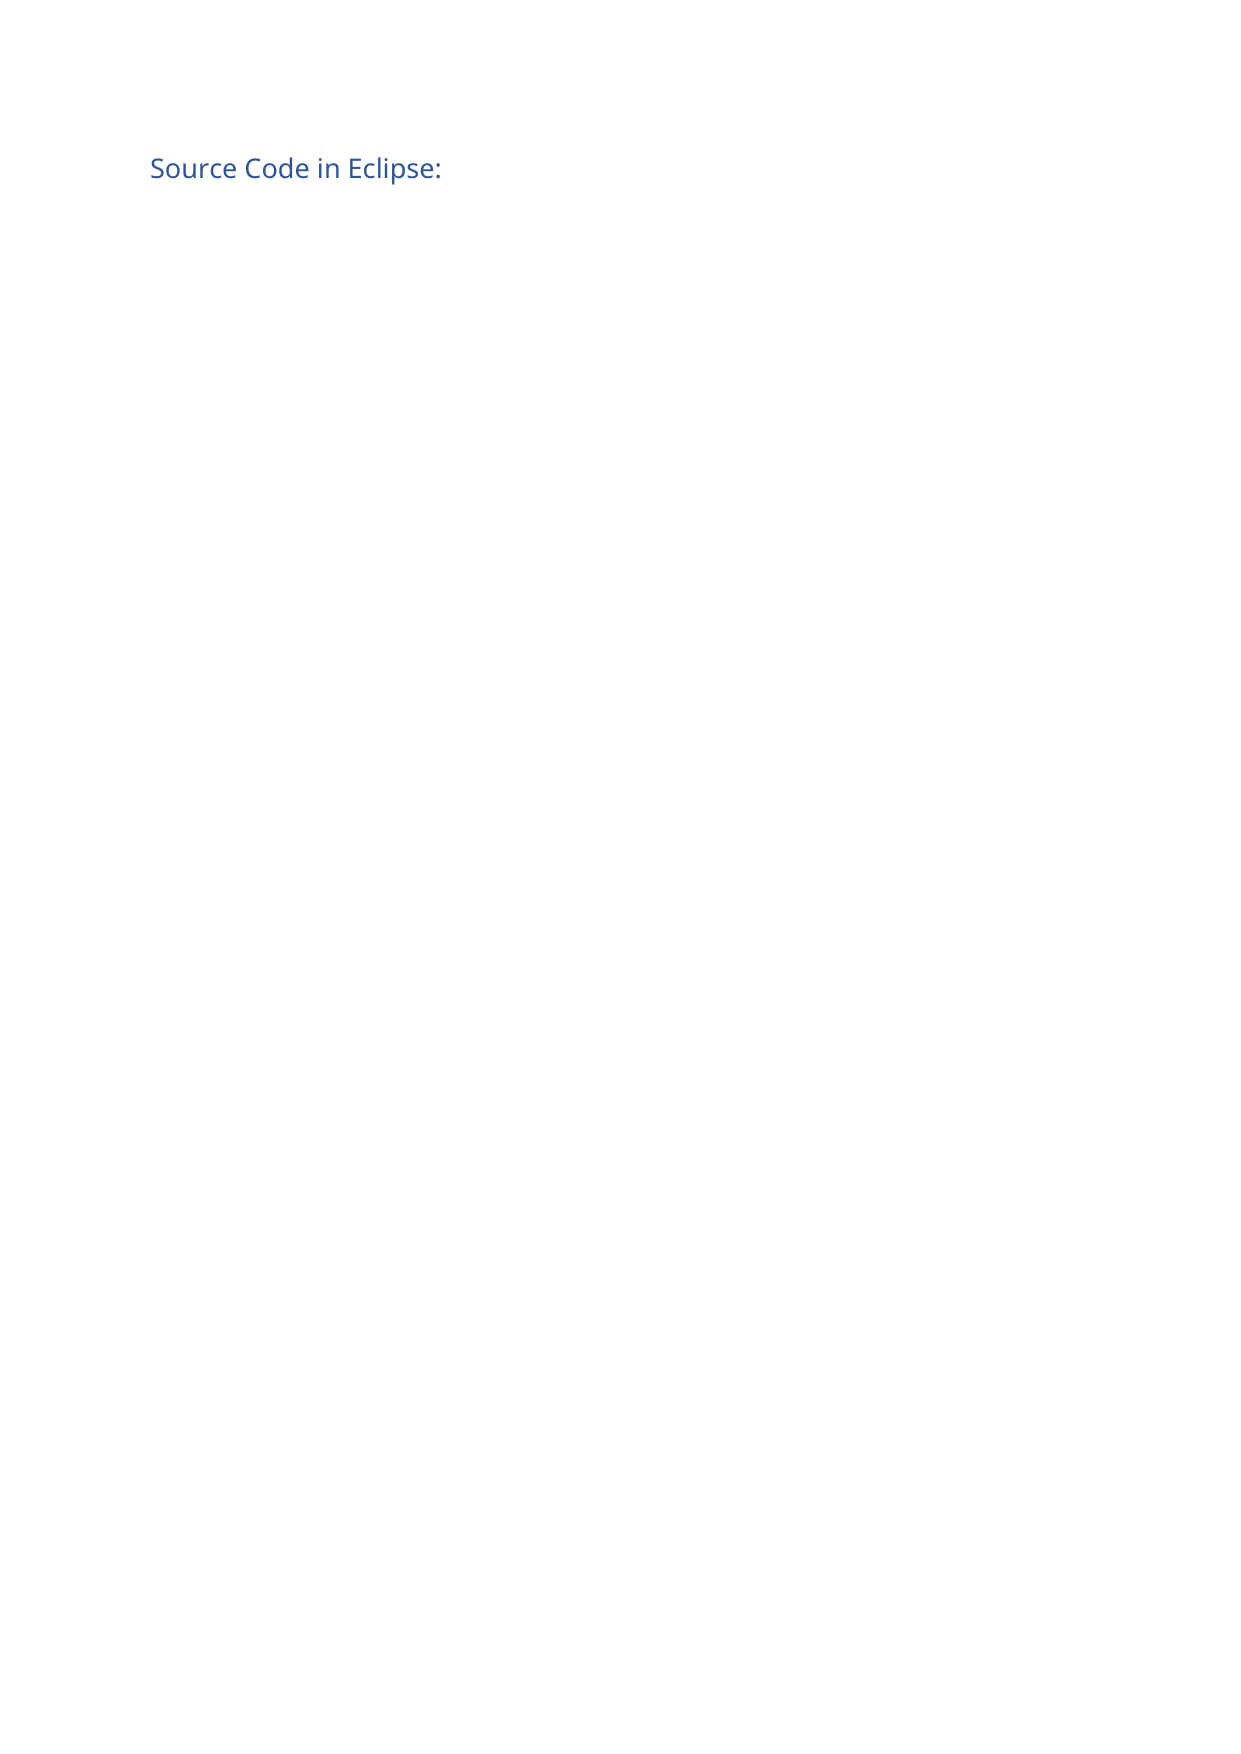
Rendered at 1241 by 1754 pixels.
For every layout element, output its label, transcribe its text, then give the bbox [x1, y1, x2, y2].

subtitle Source Code in Eclipse: [150, 150, 1090, 187]
